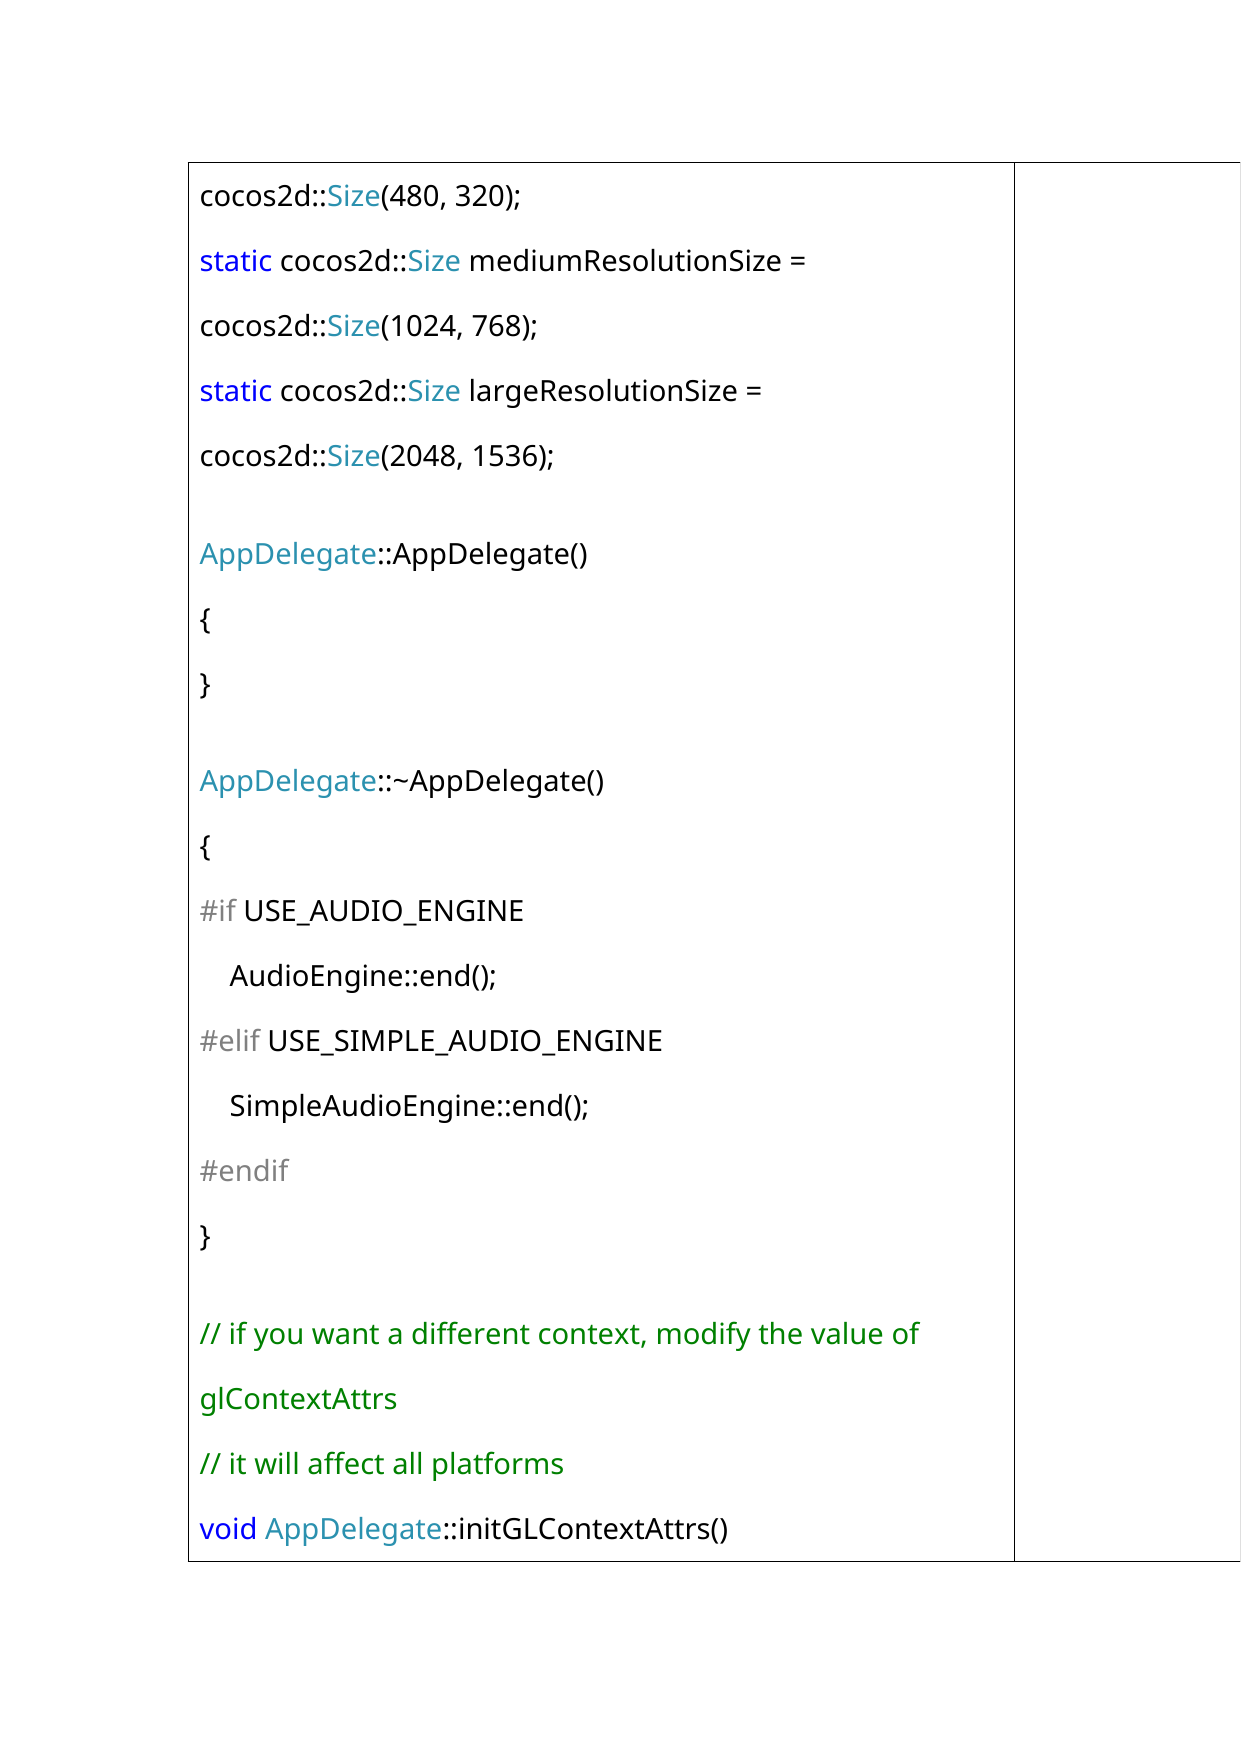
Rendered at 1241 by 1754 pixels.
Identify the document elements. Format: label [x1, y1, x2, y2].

table_cell [189, 163, 1014, 1561]
table_cell [1015, 163, 1240, 1561]
